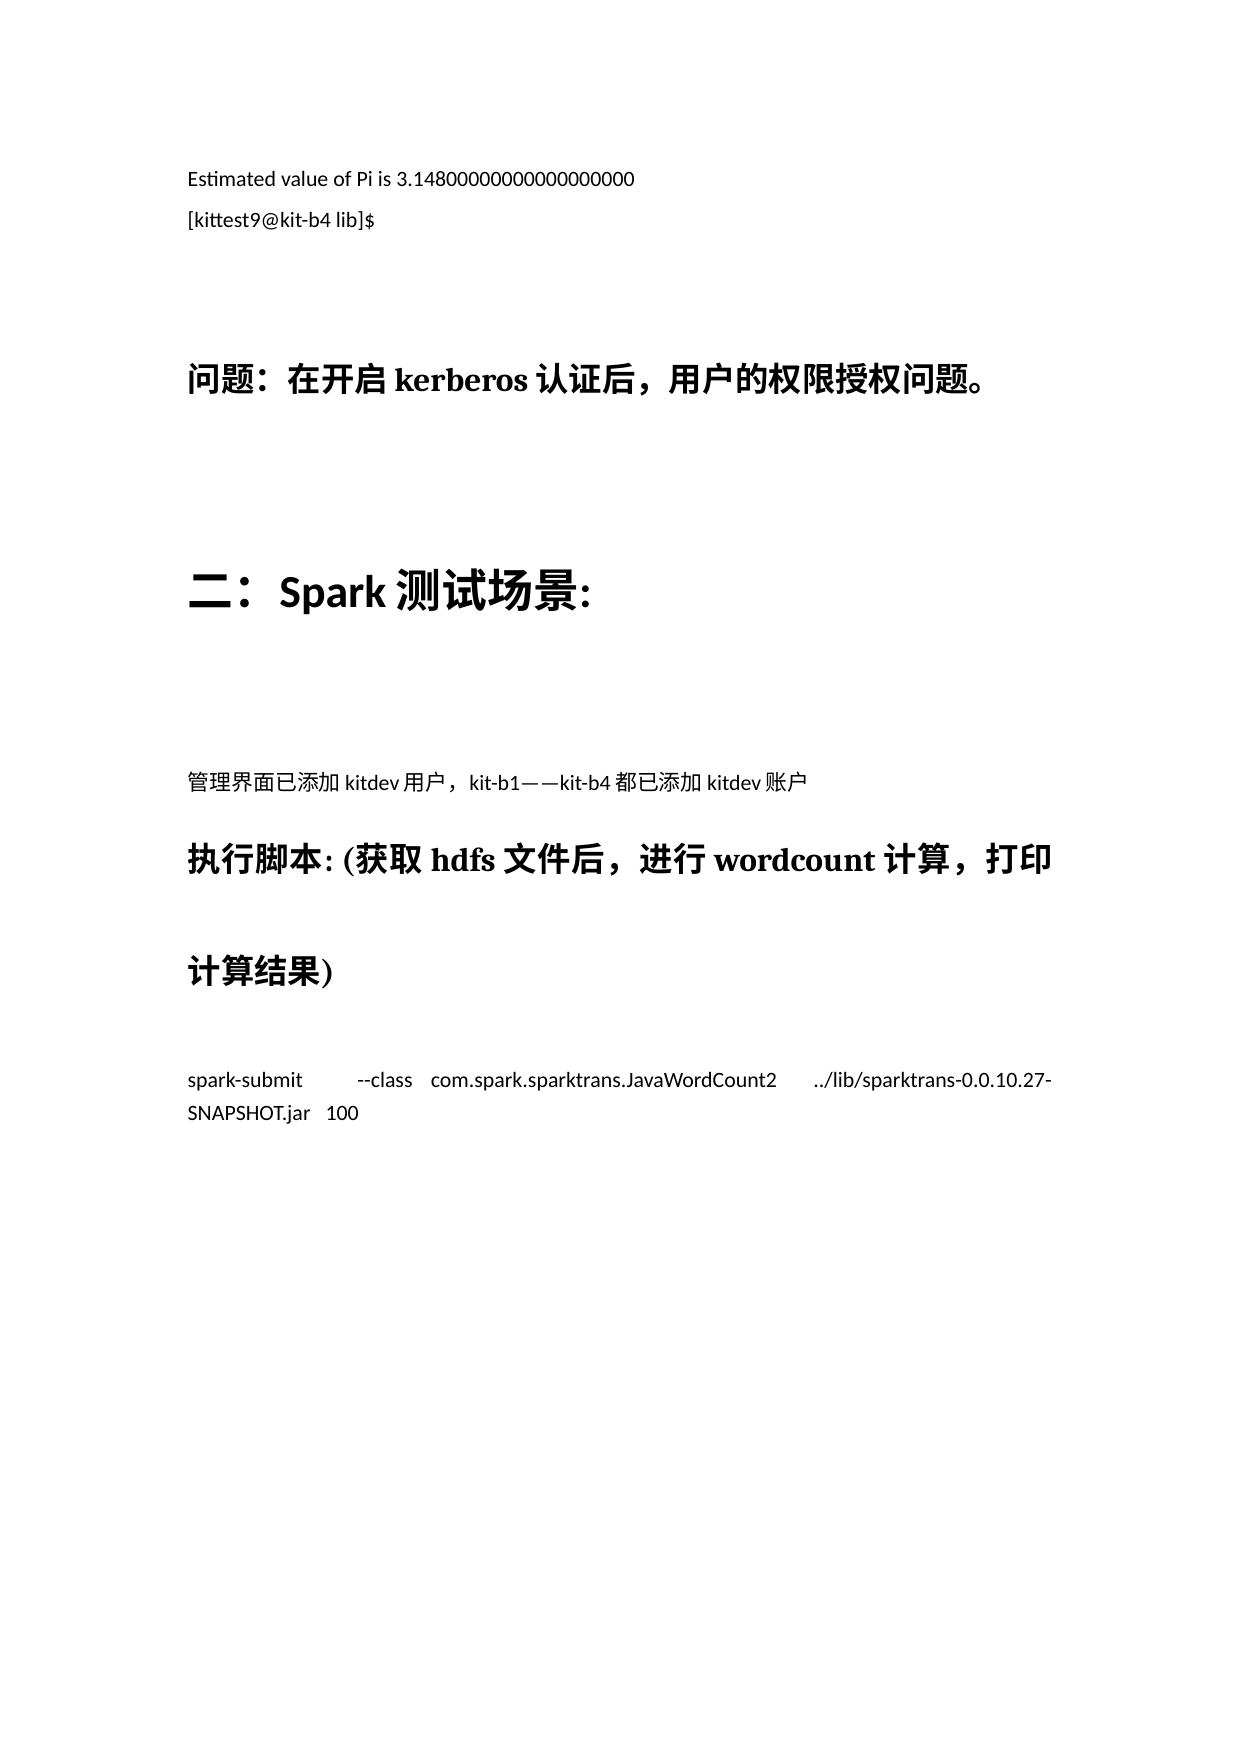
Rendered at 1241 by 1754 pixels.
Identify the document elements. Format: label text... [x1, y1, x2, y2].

subtitle 二：Spark测试场景: [187, 539, 1053, 637]
text 管理界面已添加kitdev用户，kit-b1——kit-b4都已添加kitdev账户 [187, 764, 1053, 797]
subtitle 问题：在开启kerberos认证后，用户的权限授权问题。 [187, 344, 1053, 409]
subtitle 执行脚本: (获取hdfs文件后，进行wordcount计算，打印计算结果) [187, 824, 1053, 1002]
text spark-submit --class com.spark.sparktrans.JavaWordCount2 ../lib/sparktrans-0.0.10.27-SNAPSHOT.jar 100 [187, 1064, 1053, 1129]
text [kittest9@kit-b4 lib]$ [187, 203, 1053, 235]
text Estimated value of Pi is 3.14800000000000000000 [187, 162, 1053, 194]
